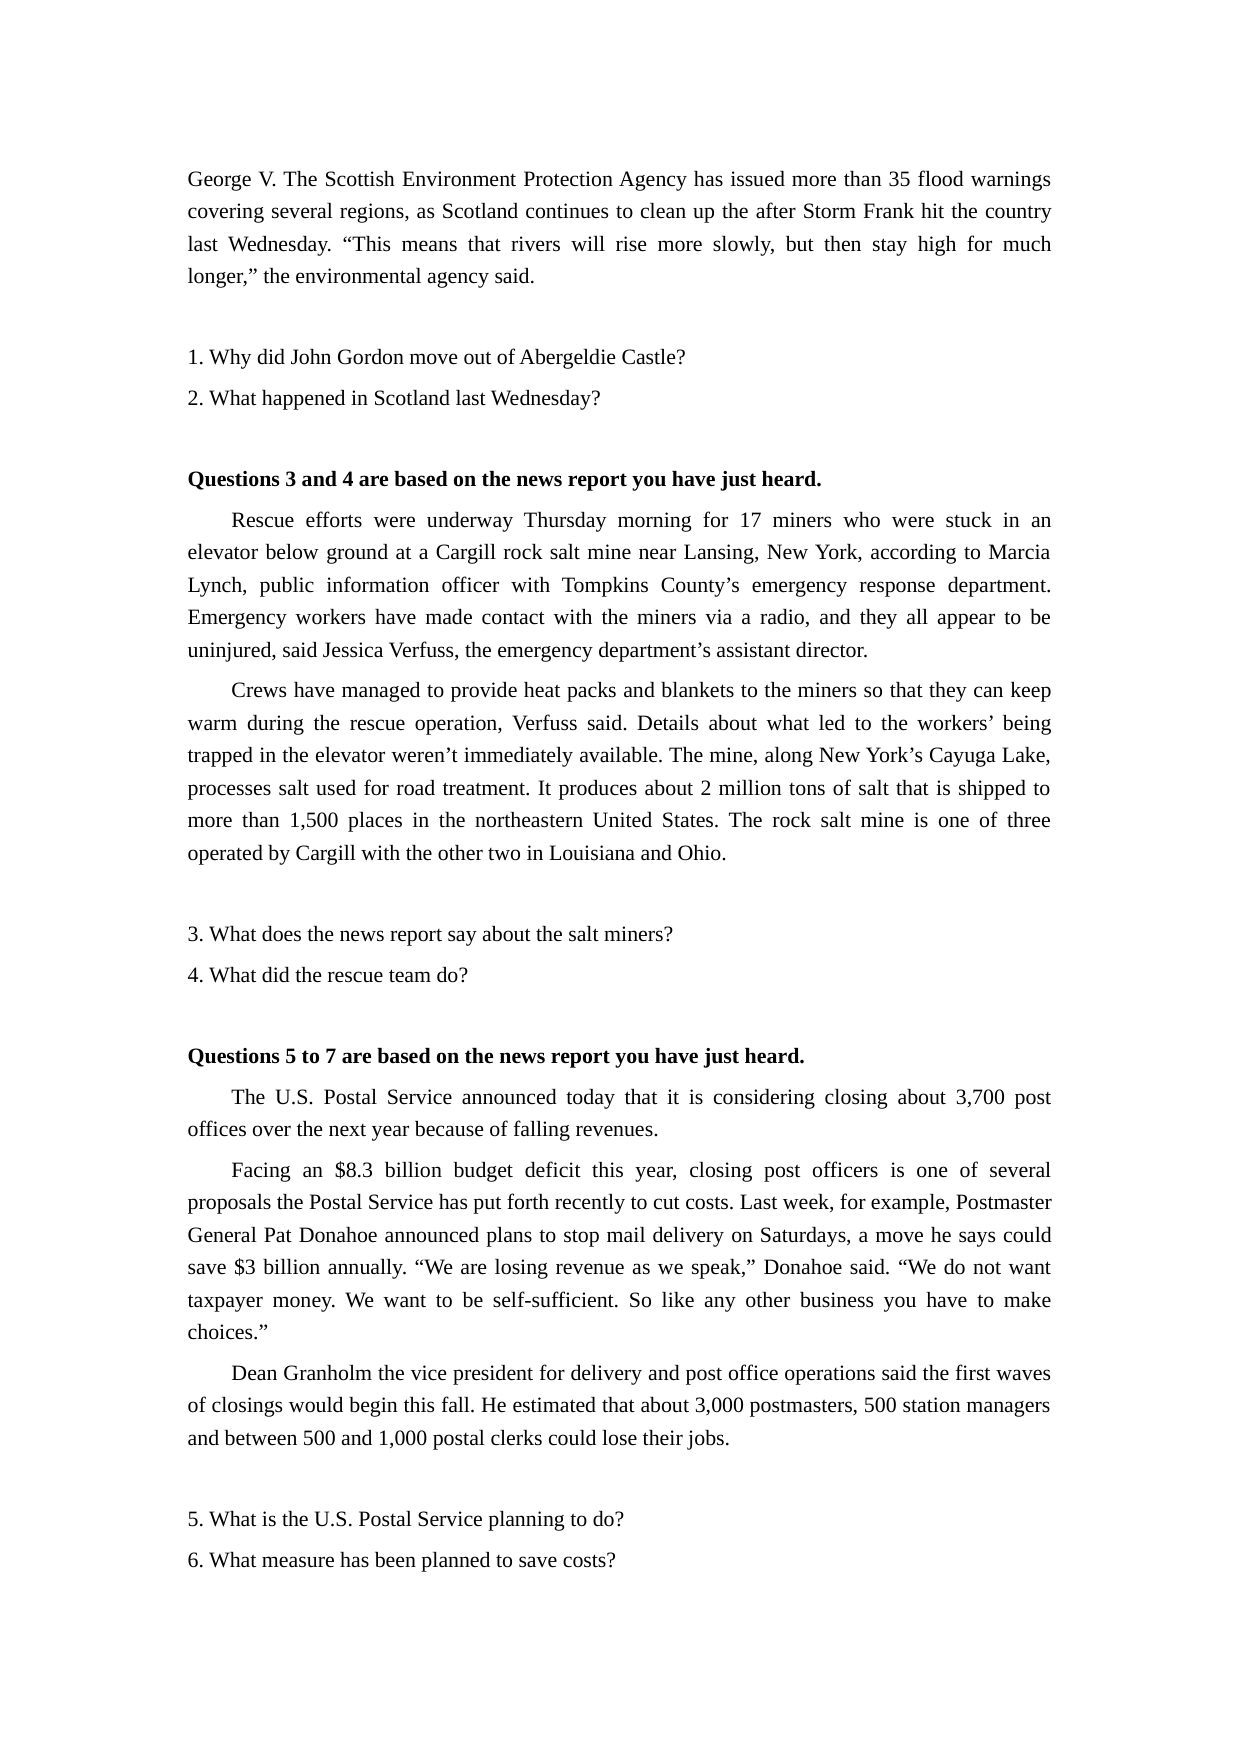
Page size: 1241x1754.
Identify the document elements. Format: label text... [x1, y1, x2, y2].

text 2. What happened in Scotland last Wednesday? [187, 381, 1053, 414]
text Dean Granholm the vice president for delivery and post office operations said the first waves of closings would begin this fall. He estimated that about 3,000 postmasters, 500 station managers and between 500 and 1,000 postal clerks could lose their jobs. [187, 1356, 1053, 1454]
text The U.S. Postal Service announced today that it is considering closing about 3,700 post offices over the next year because of falling revenues. [187, 1080, 1053, 1145]
text 4. What did the rescue team do? [187, 958, 1053, 991]
text 6. What measure has been planned to save costs? [187, 1543, 1053, 1576]
text 1. Why did John Gordon move out of Abergeldie Castle? [187, 341, 1053, 373]
text Questions 3 and 4 are based on the news report you have just heard. [187, 463, 1053, 495]
text 5. What is the U.S. Postal Service planning to do? [187, 1503, 1053, 1535]
text Questions 5 to 7 are based on the news report you have just heard. [187, 1039, 1053, 1072]
text 3. What does the news report say about the salt miners? [187, 918, 1053, 950]
text Facing an $8.3 billion budget deficit this year, closing post officers is one of several proposals the Postal Service has put forth recently to cut costs. Last week, for example, Postmaster General Pat Donahoe announced plans to stop mail delivery on Saturdays, a move he says could save $3 billion annually. “We are losing revenue as we speak,” Donahoe said. “We do not want taxpayer money. We want to be self-sufficient. So like any other business you have to make choices.” [187, 1153, 1053, 1348]
text Crews have managed to provide heat packs and blankets to the miners so that they can keep warm during the rescue operation, Verfuss said. Details about what led to the workers’ being trapped in the elevator weren’t immediately available. The mine, along New York’s Cayuga Lake, processes salt used for road treatment. It produces about 2 million tons of salt that is shipped to more than 1,500 places in the northeastern United States. The rock salt mine is one of three operated by Cargill with the other two in Louisiana and Ohio. [187, 674, 1053, 869]
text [187, 162, 1053, 292]
text Rescue efforts were underway Thursday morning for 17 miners who were stuck in an elevator below ground at a Cargill rock salt mine near Lansing, New York, according to Marcia Lynch, public information officer with Tompkins County’s emergency response department. Emergency workers have made contact with the miners via a radio, and they all appear to be uninjured, said Jessica Verfuss, the emergency department’s assistant director. [187, 503, 1053, 666]
